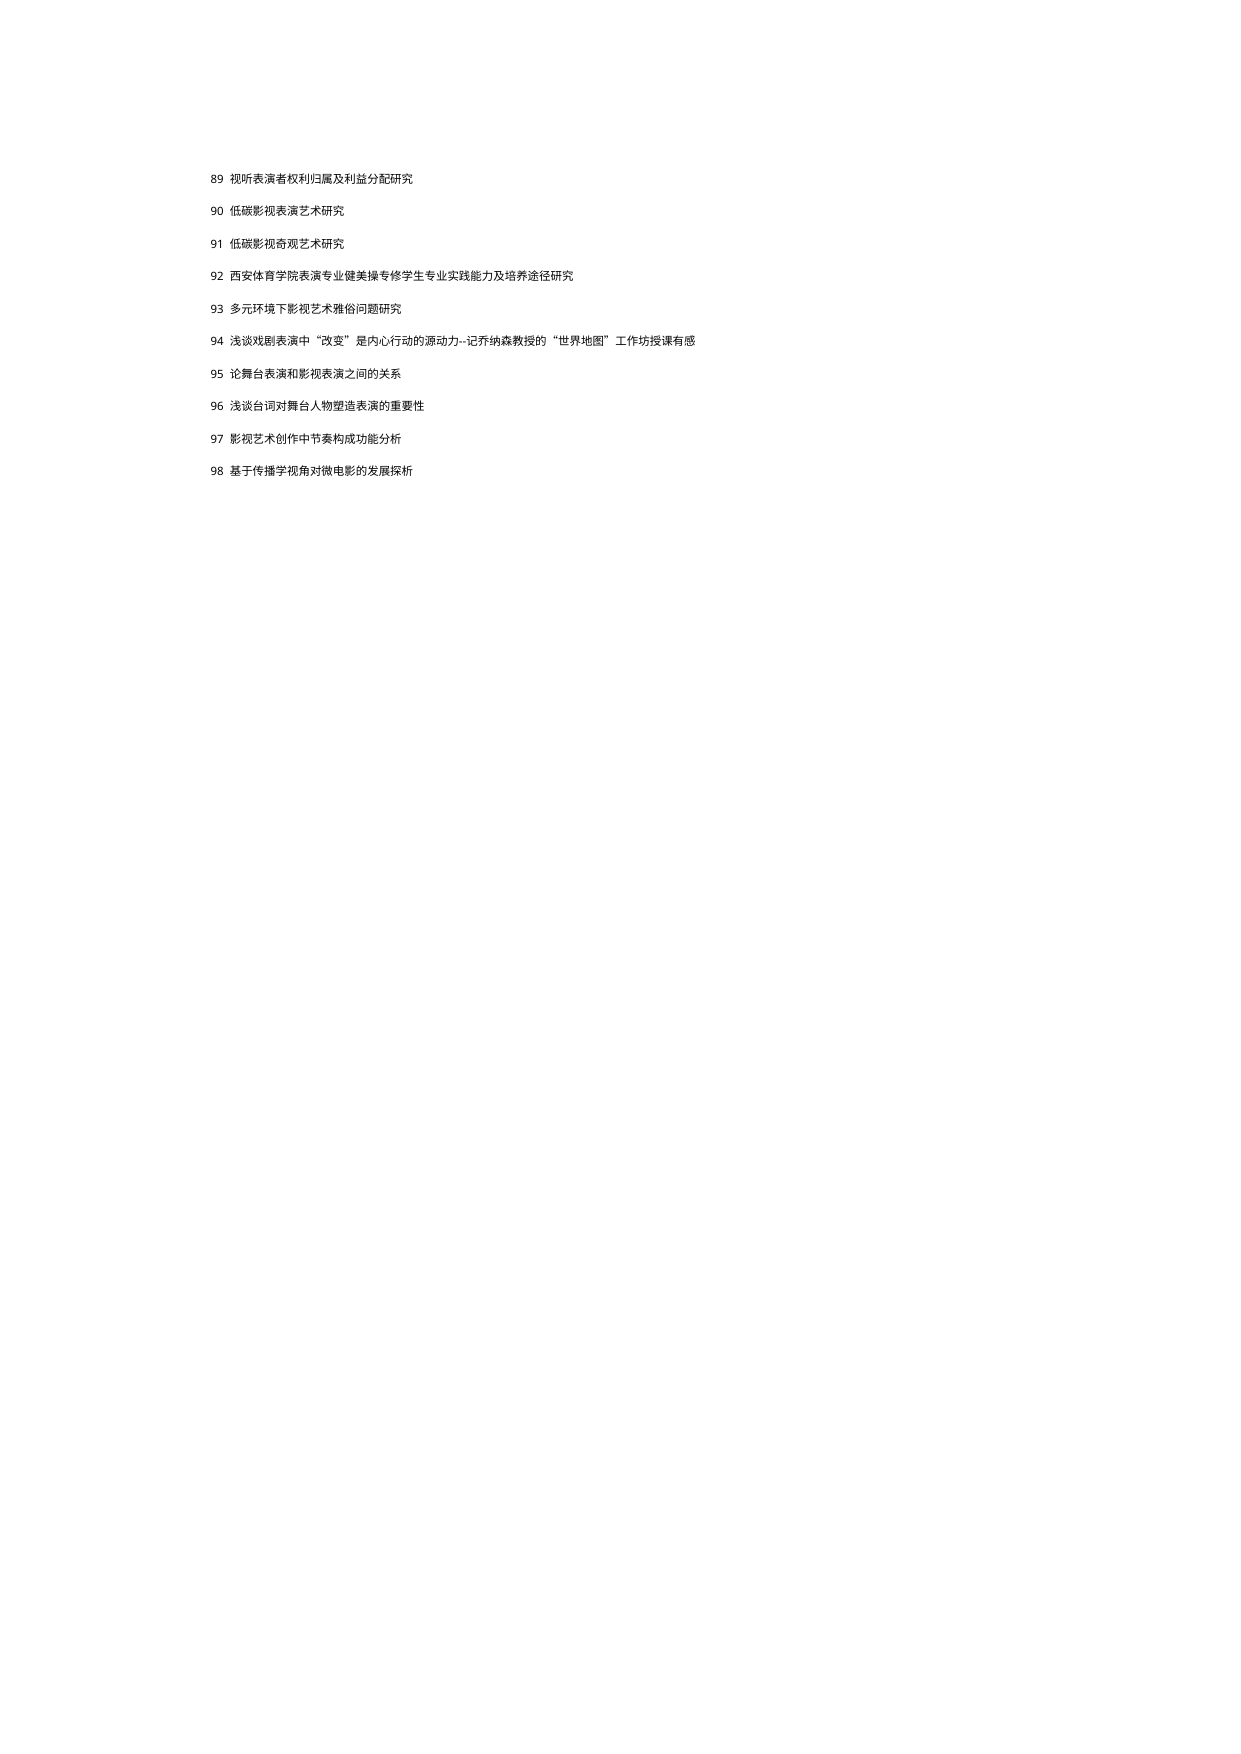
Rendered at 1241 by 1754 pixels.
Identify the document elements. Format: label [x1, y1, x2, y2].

text [187, 162, 1053, 487]
